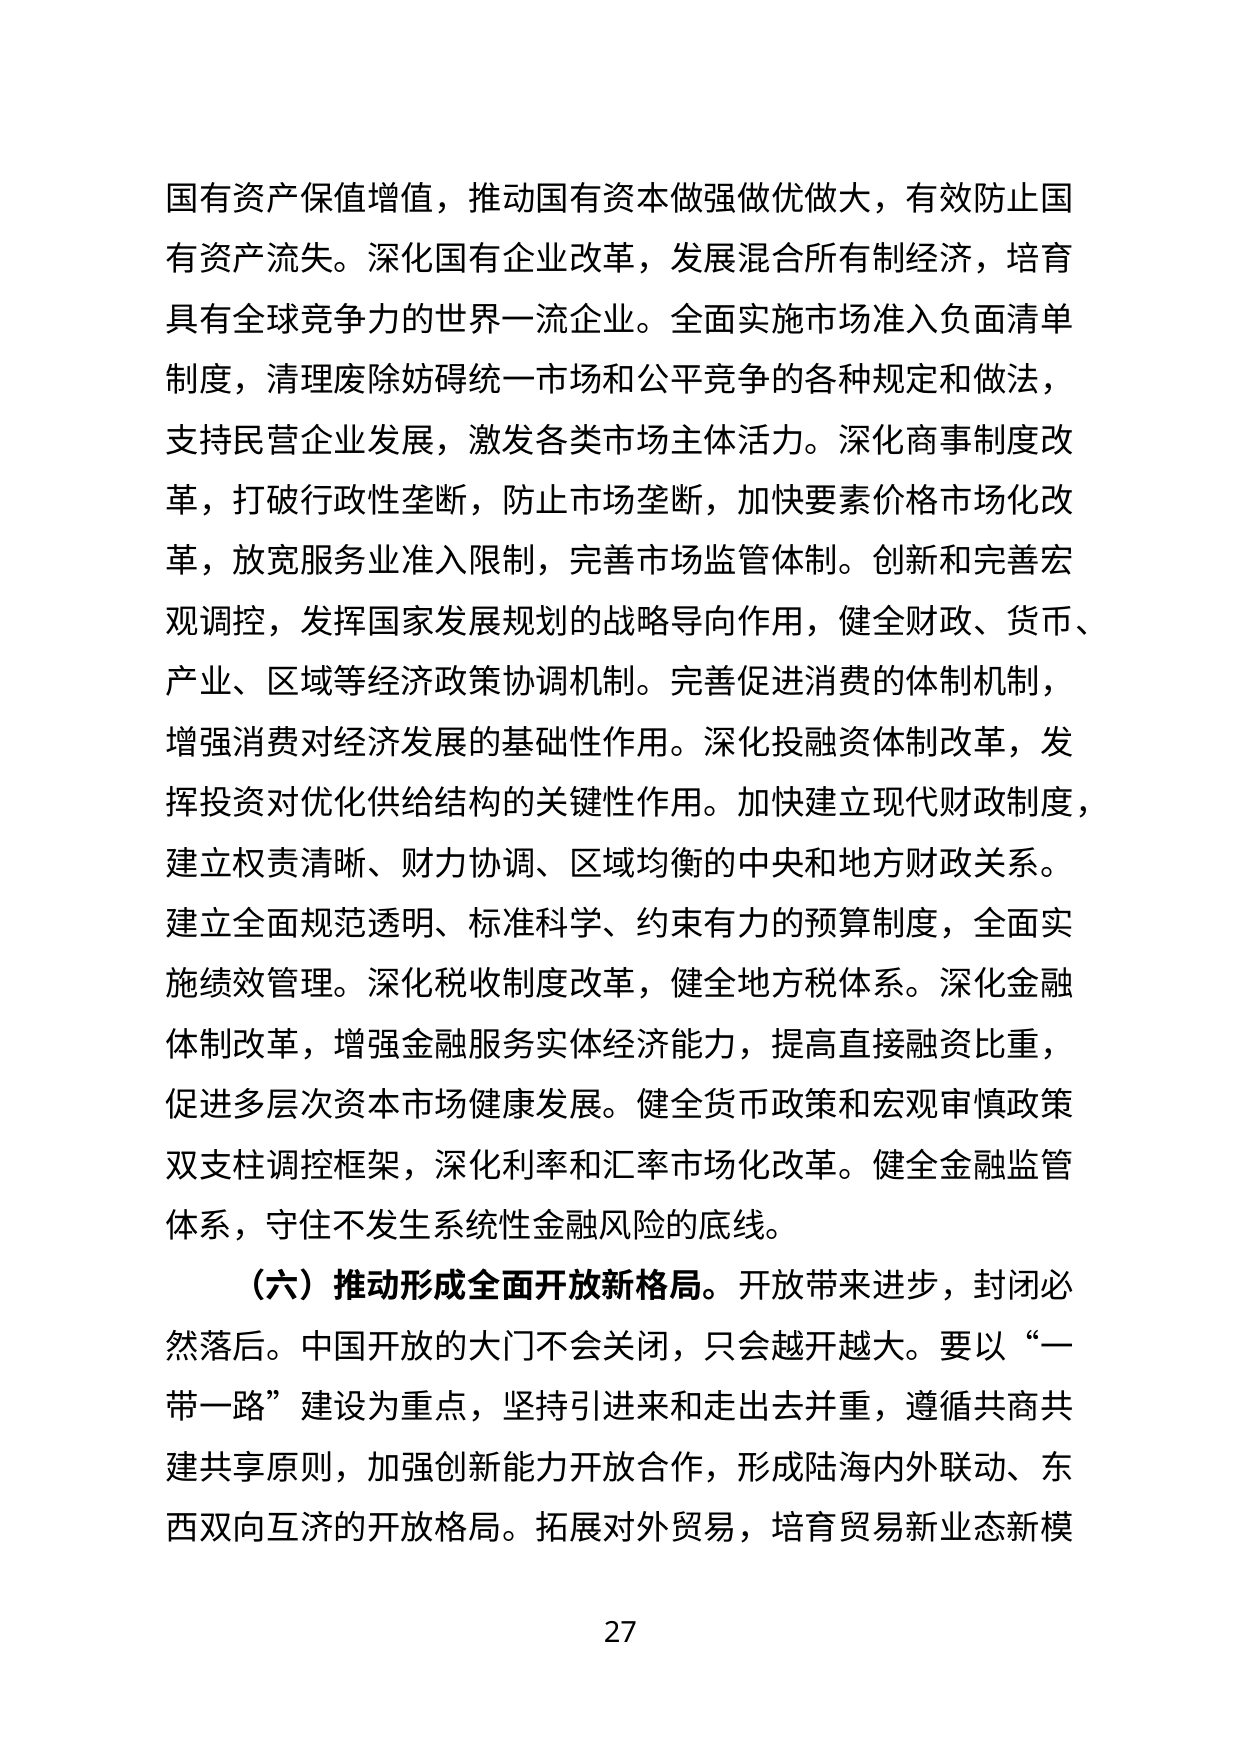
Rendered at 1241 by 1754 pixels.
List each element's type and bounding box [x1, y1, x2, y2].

text [165, 1249, 1075, 1552]
text [165, 162, 1075, 1249]
